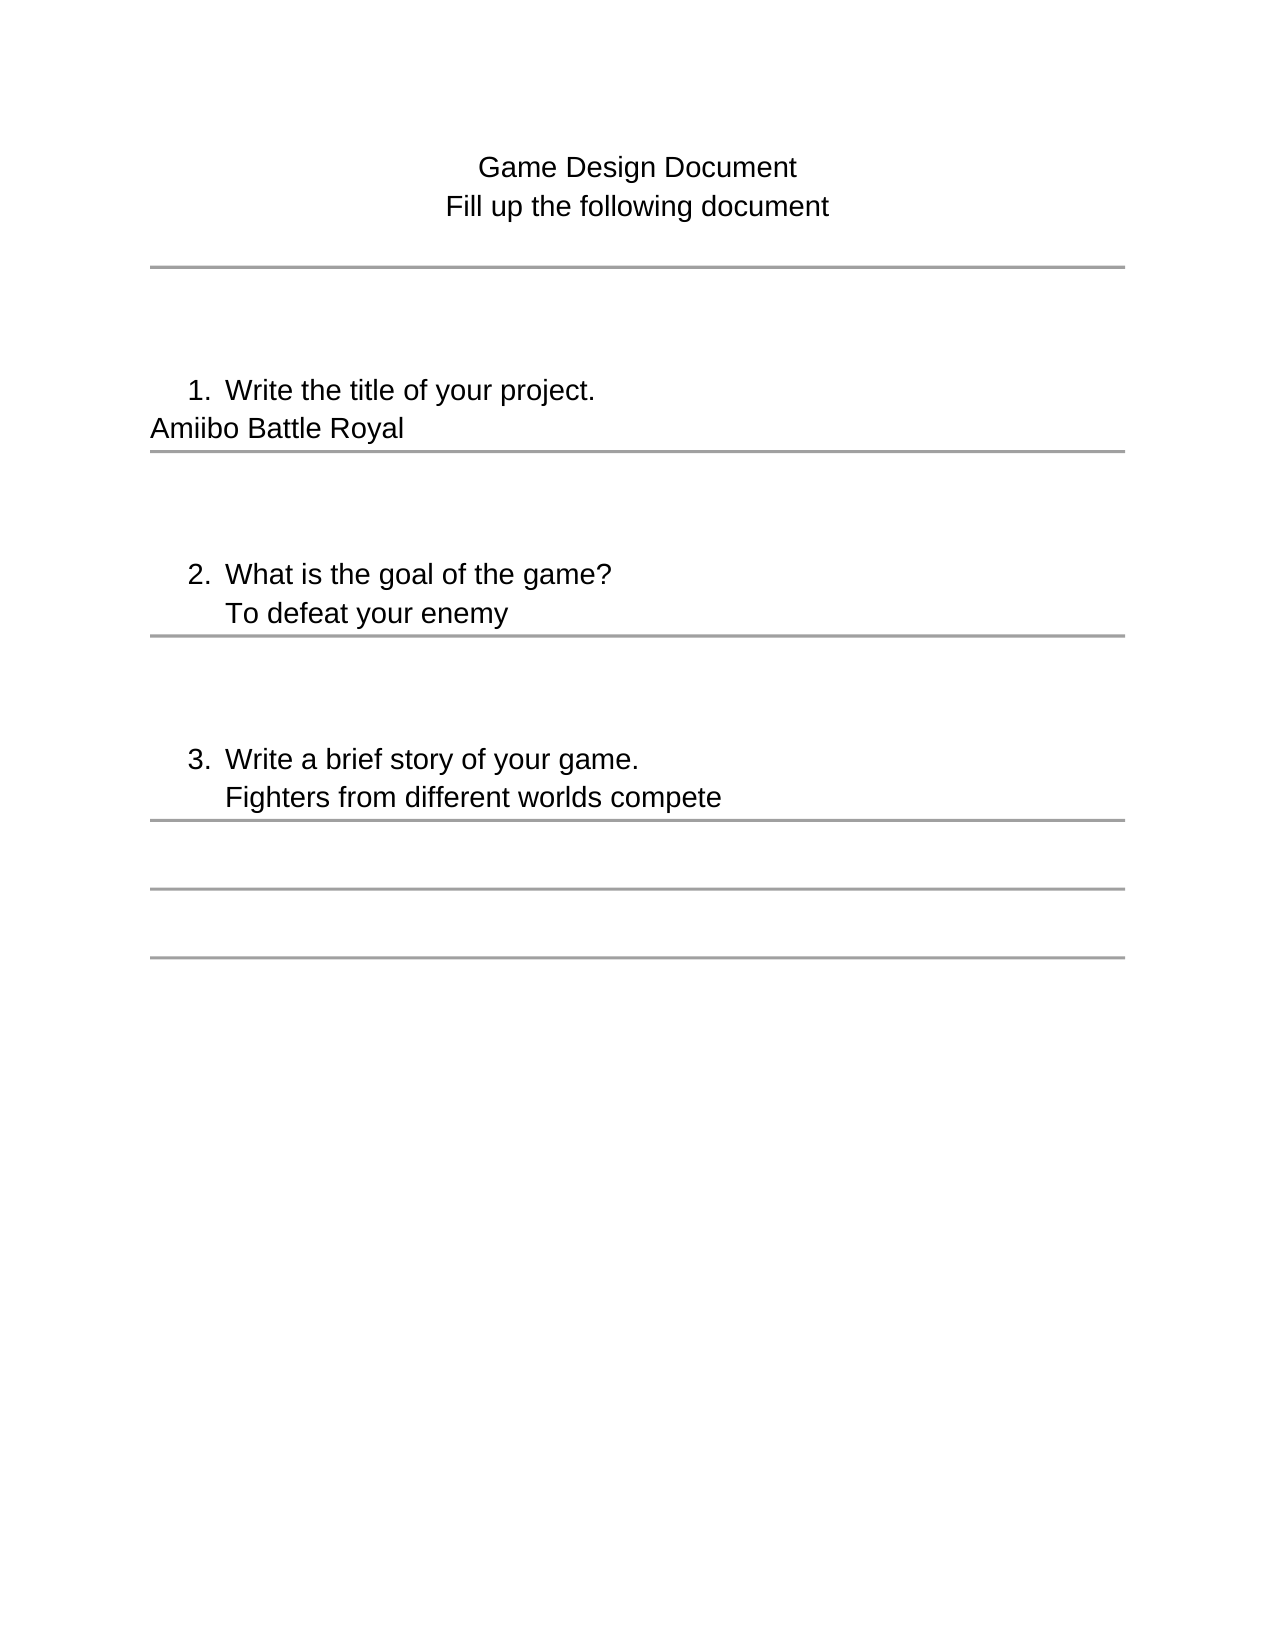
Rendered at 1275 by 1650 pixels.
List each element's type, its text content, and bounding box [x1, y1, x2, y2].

text Game Design Document [150, 150, 1125, 183]
list Write the title of your project. [187, 373, 1125, 406]
list Write a brief story of your game. [187, 742, 1125, 775]
text Amiibo Battle Royal [150, 411, 1125, 445]
text Fighters from different worlds compete [225, 780, 1125, 814]
text To defeat your enemy [225, 596, 1125, 629]
text Fill up the following document [150, 188, 1125, 222]
list What is the goal of the game? [187, 557, 1125, 591]
